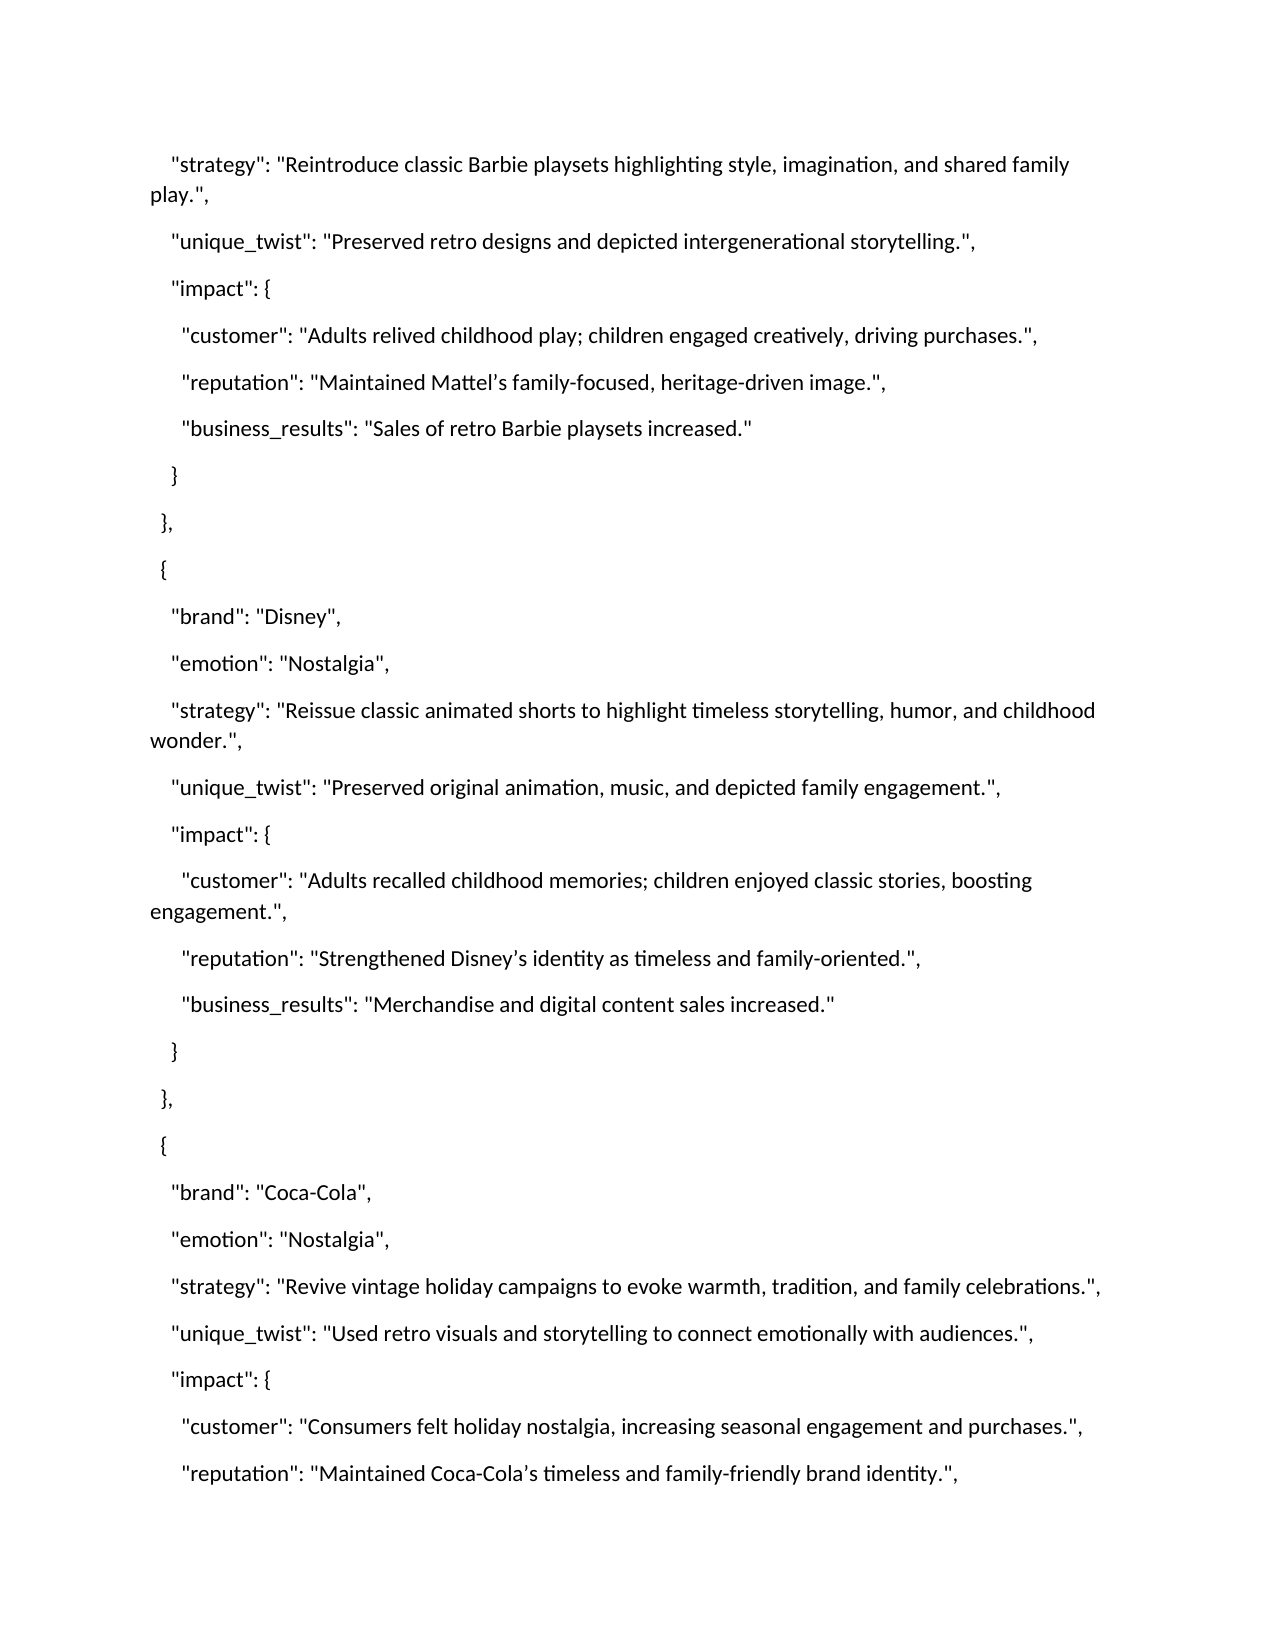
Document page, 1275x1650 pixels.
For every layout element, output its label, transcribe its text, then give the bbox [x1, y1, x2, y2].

text "impact": { [150, 274, 1125, 302]
text }, [150, 1084, 1125, 1112]
text "customer": "Consumers felt holiday nostalgia, increasing seasonal engagement and purchases.", [150, 1412, 1125, 1441]
text }, [150, 508, 1125, 536]
text } [150, 1037, 1125, 1066]
text "unique_twist": "Preserved original animation, music, and depicted family engagement.", [150, 773, 1125, 801]
text "strategy": "Reintroduce classic Barbie playsets highlighting style, imagination, and shared family play.", [150, 150, 1125, 208]
text "business_results": "Sales of retro Barbie playsets increased." [150, 414, 1125, 443]
text "brand": "Disney", [150, 602, 1125, 630]
text "emotion": "Nostalgia", [150, 1225, 1125, 1253]
text "reputation": "Maintained Coca-Cola’s timeless and family-friendly brand identity.", [150, 1459, 1125, 1487]
text { [150, 555, 1125, 583]
text "reputation": "Maintained Mattel’s family-focused, heritage-driven image.", [150, 368, 1125, 396]
text "strategy": "Revive vintage holiday campaigns to evoke warmth, tradition, and family celebrations.", [150, 1272, 1125, 1300]
text } [150, 461, 1125, 489]
text { [150, 1131, 1125, 1159]
text "emotion": "Nostalgia", [150, 649, 1125, 677]
text "strategy": "Reissue classic animated shorts to highlight timeless storytelling, humor, and childhood wonder.", [150, 696, 1125, 754]
text "customer": "Adults relived childhood play; children engaged creatively, driving purchases.", [150, 321, 1125, 349]
text "unique_twist": "Preserved retro designs and depicted intergenerational storytelling.", [150, 227, 1125, 255]
text "brand": "Coca-Cola", [150, 1178, 1125, 1206]
text "reputation": "Strengthened Disney’s identity as timeless and family-oriented.", [150, 944, 1125, 972]
text "customer": "Adults recalled childhood memories; children enjoyed classic stories, boosting engagement.", [150, 867, 1125, 925]
text "impact": { [150, 1366, 1125, 1394]
text "impact": { [150, 820, 1125, 848]
text "unique_twist": "Used retro visuals and storytelling to connect emotionally with audiences.", [150, 1319, 1125, 1347]
text "business_results": "Merchandise and digital content sales increased." [150, 991, 1125, 1019]
